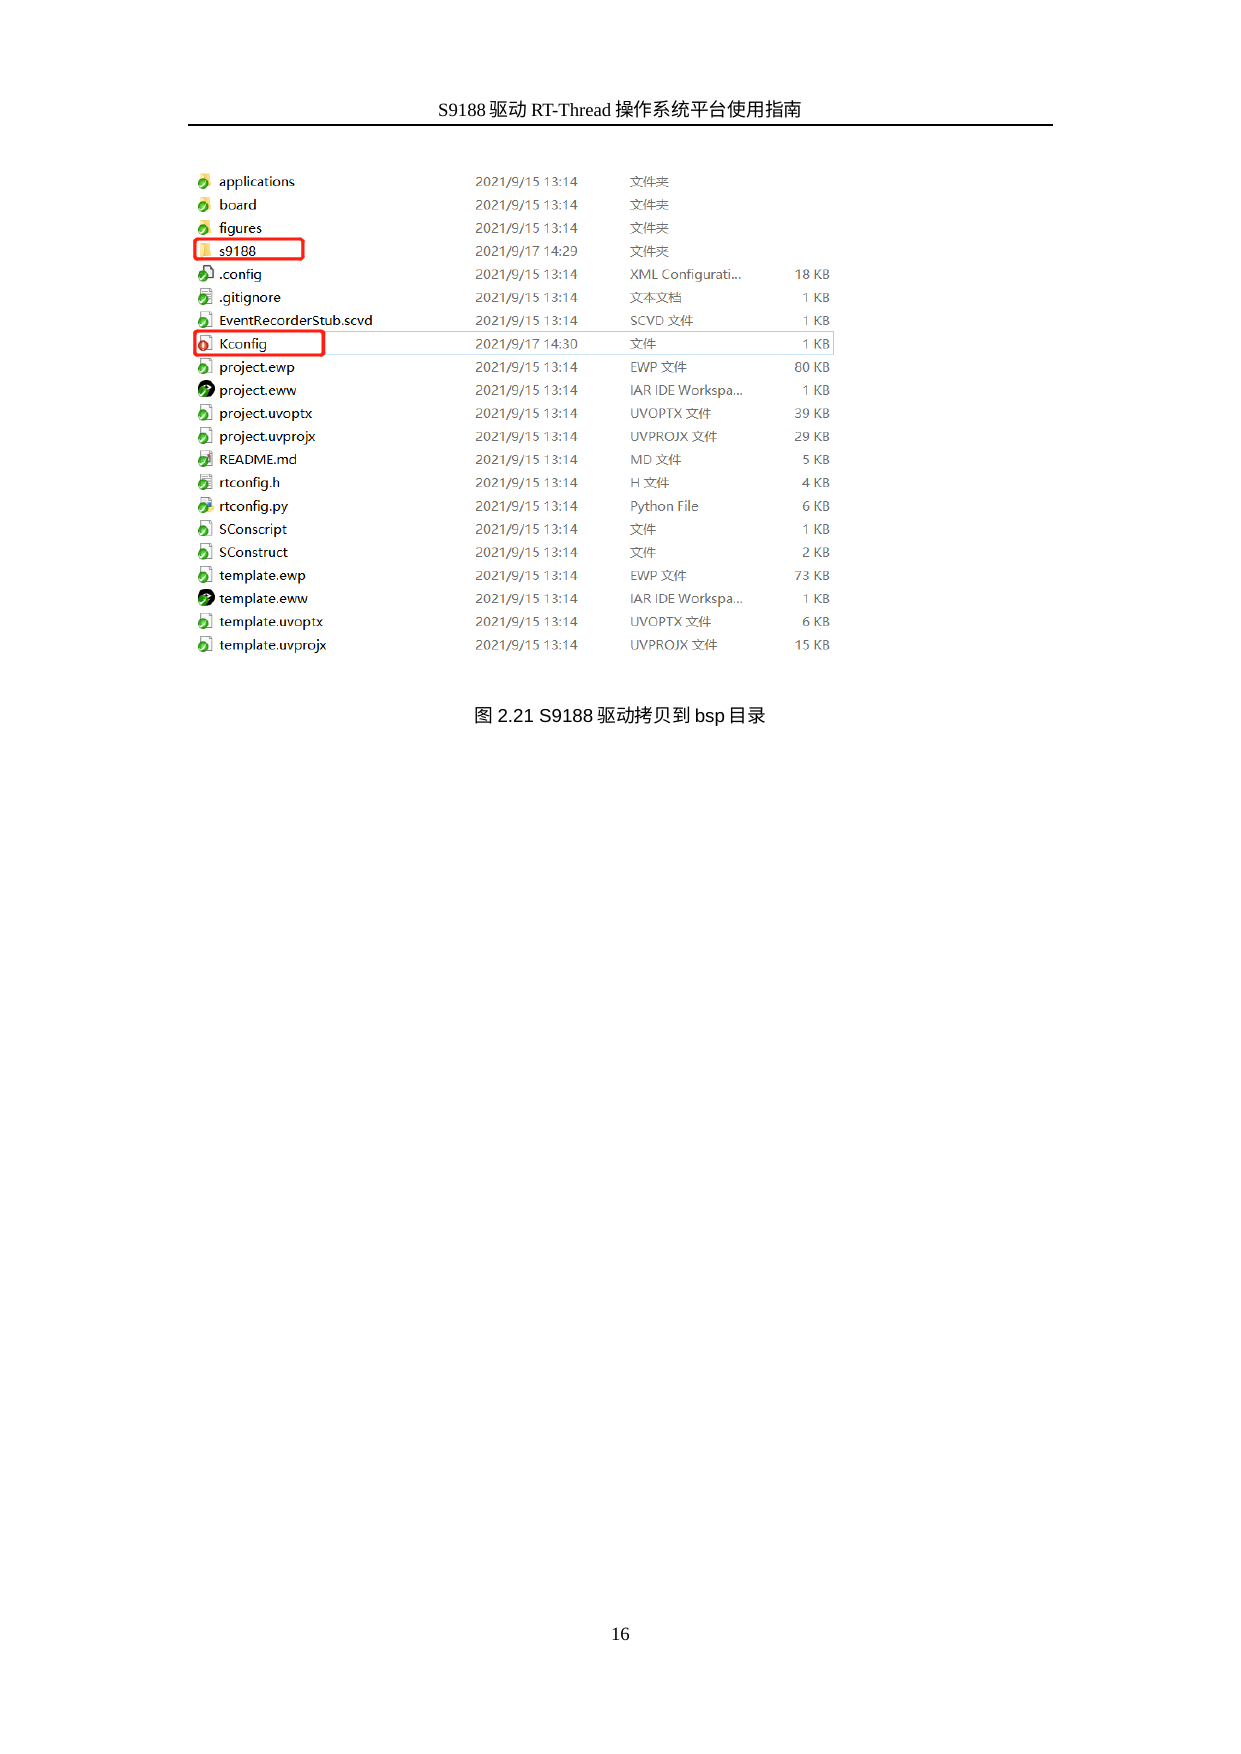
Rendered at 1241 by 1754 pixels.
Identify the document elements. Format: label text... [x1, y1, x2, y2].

picture [187, 162, 1053, 662]
